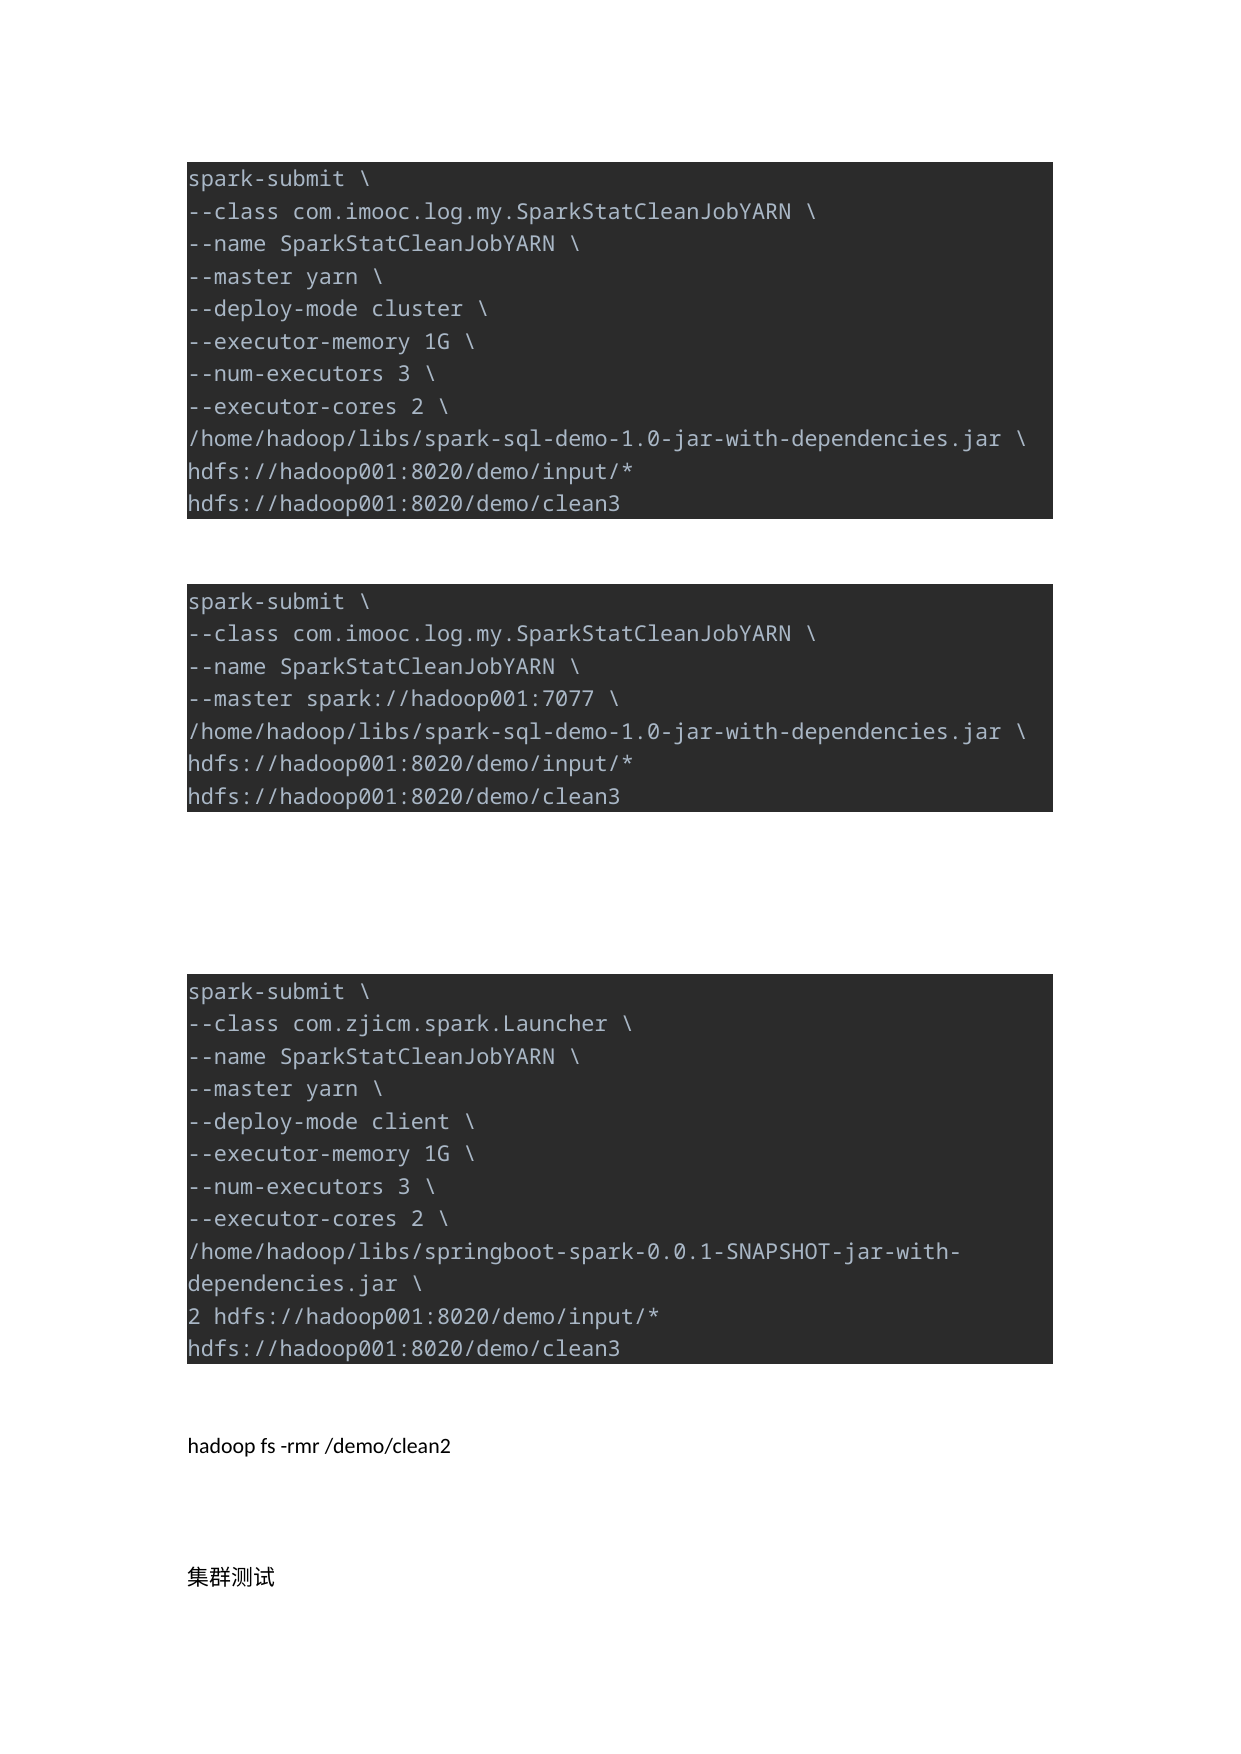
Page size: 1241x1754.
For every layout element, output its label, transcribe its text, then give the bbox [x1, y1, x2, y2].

list hadoop fs -rmr /demo/clean2 [187, 1429, 1053, 1462]
text spark-submit \ --class com.imooc.log.my.SparkStatCleanJobYARN \ --name SparkStatCleanJobYARN \ --master spark://hadoop001:7077 \ /home/hadoop/libs/spark-sql-demo-1.0-jar-with-dependencies.jar \ [187, 584, 1053, 747]
text --deploy-mode client \ --executor-memory 1G \ --num-executors 3 \ [187, 1104, 1053, 1202]
list 集群测试 [187, 1559, 1053, 1592]
text --executor-cores 2 \ /home/hadoop/libs/spark-sql-demo-1.0-jar-with-dependencies.jar \ [187, 389, 1053, 454]
text spark-submit \ --class com.imooc.log.my.SparkStatCleanJobYARN \ --name SparkStatCleanJobYARN \ --master yarn \ [187, 162, 1053, 292]
text --executor-cores 2 \ /home/hadoop/libs/springboot-spark-0.0.1-SNAPSHOT-jar-with-dependencies.jar \ [187, 1202, 1053, 1299]
text hdfs://hadoop001:8020/demo/input/* hdfs://hadoop001:8020/demo/clean3 [187, 454, 1053, 519]
text spark-submit \ --class com.zjicm.spark.Launcher \ --name SparkStatCleanJobYARN \ --master yarn \ [187, 974, 1053, 1104]
text --deploy-mode cluster \ --executor-memory 1G \ --num-executors 3 \ [187, 292, 1053, 389]
text 2 hdfs://hadoop001:8020/demo/input/* hdfs://hadoop001:8020/demo/clean3 [187, 1299, 1053, 1364]
text hdfs://hadoop001:8020/demo/input/* hdfs://hadoop001:8020/demo/clean3 [187, 747, 1053, 812]
